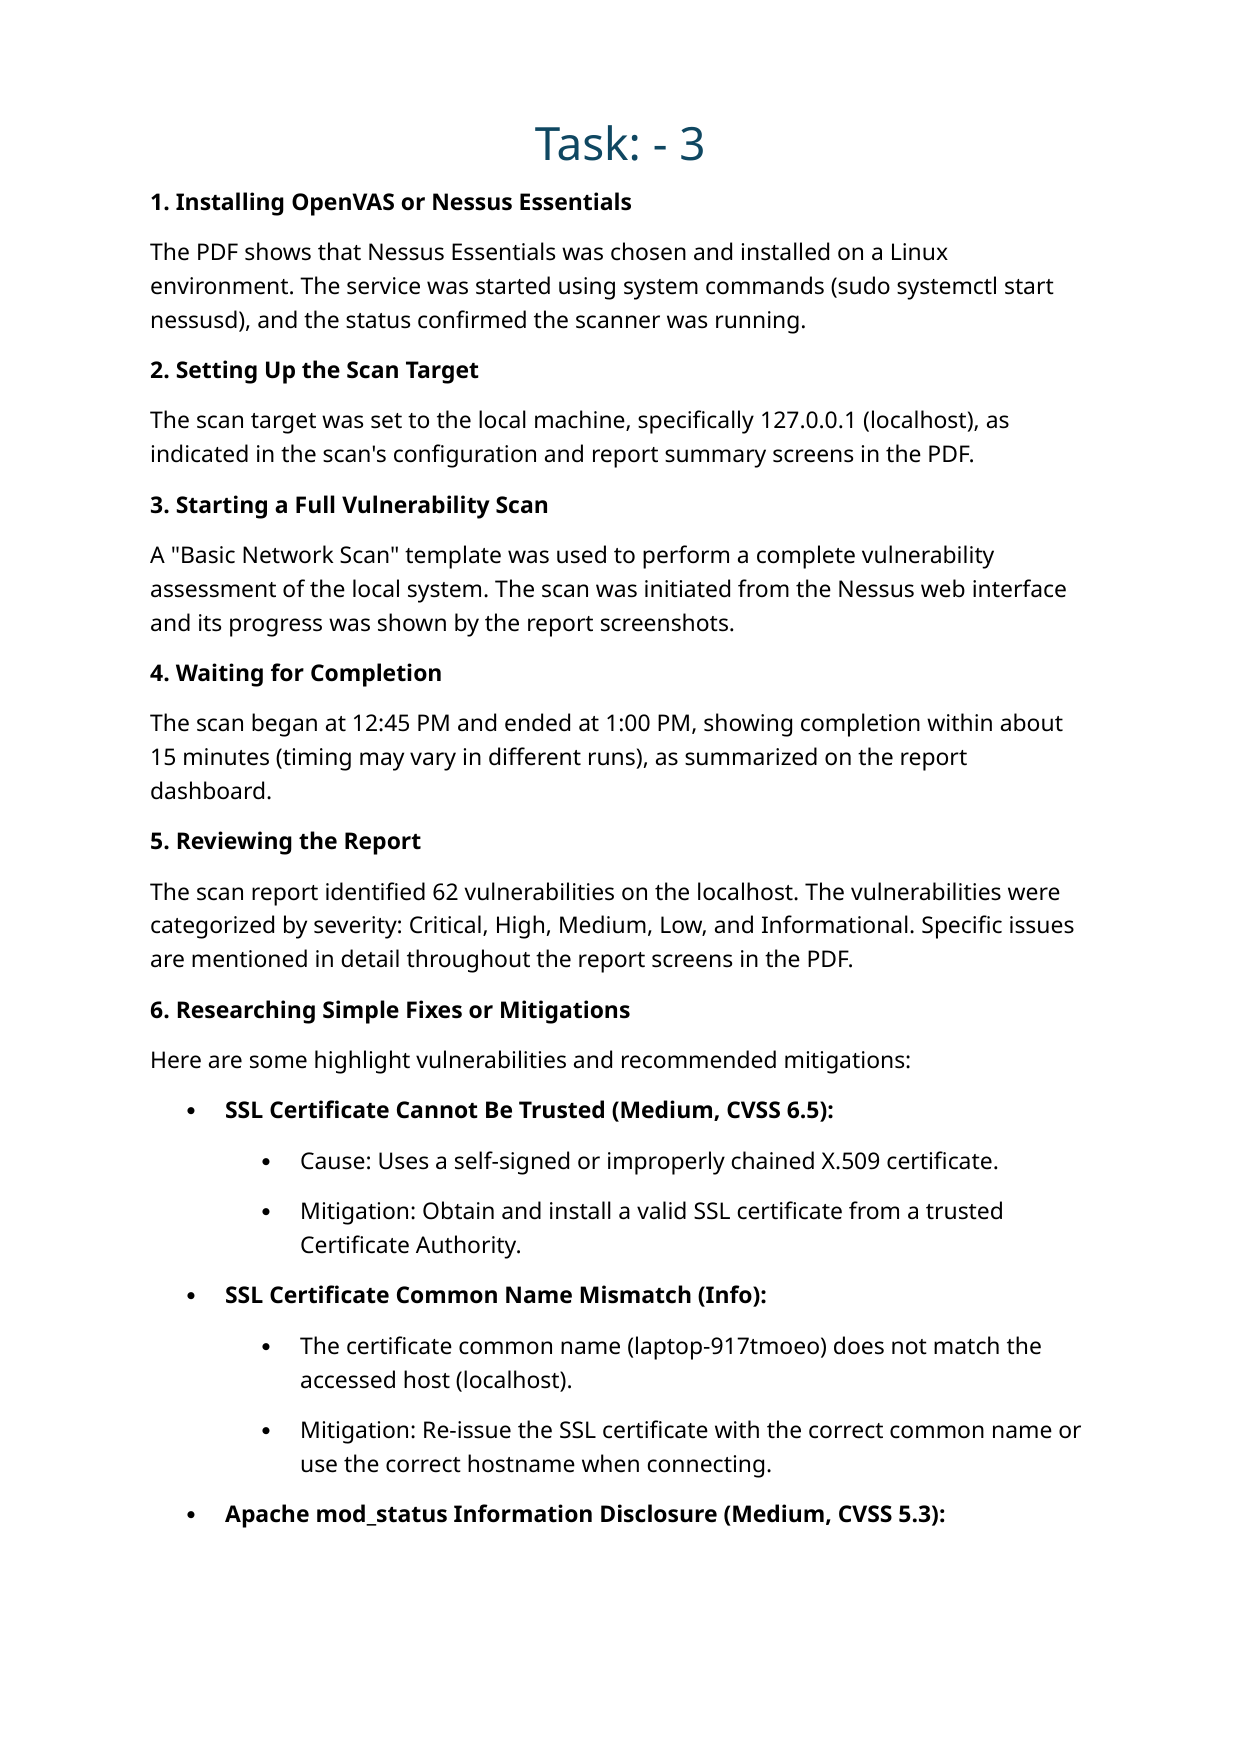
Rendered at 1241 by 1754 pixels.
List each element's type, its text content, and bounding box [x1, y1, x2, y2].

text 4. Waiting for Completion [150, 657, 1090, 688]
list Apache mod_status Information Disclosure (Medium, CVSS 5.3): [187, 1498, 1090, 1529]
text A "Basic Network Scan" template was used to perform a complete vulnerability assessment of the local system. The scan was initiated from the Nessus web interface and its progress was shown by the report screenshots.​ [150, 539, 1090, 638]
text 1. Installing OpenVAS or Nessus Essentials [150, 186, 1090, 217]
list Cause: Uses a self-signed or improperly chained X.509 certificate. [262, 1145, 1090, 1176]
text 2. Setting Up the Scan Target [150, 354, 1090, 385]
text The scan target was set to the local machine, specifically 127.0.0.1 (localhost), as indicated in the scan's configuration and report summary screens in the PDF.​ [150, 404, 1090, 469]
text 5. Reviewing the Report [150, 825, 1090, 857]
list SSL Certificate Common Name Mismatch (Info): [187, 1279, 1090, 1311]
text Here are some highlight vulnerabilities and recommended mitigations: [150, 1044, 1090, 1075]
list Mitigation: Obtain and install a valid SSL certificate from a trusted Certificate Authority. [262, 1195, 1090, 1260]
text The PDF shows that Nessus Essentials was chosen and installed on a Linux environment. The service was started using system commands (sudo systemctl start nessusd), and the status confirmed the scanner was running.​ [150, 236, 1090, 335]
text 3. Starting a Full Vulnerability Scan [150, 489, 1090, 520]
text The scan began at 12:45 PM and ended at 1:00 PM, showing completion within about 15 minutes (timing may vary in different runs), as summarized on the report dashboard.​ [150, 707, 1090, 806]
list Mitigation: Re-issue the SSL certificate with the correct common name or use the correct hostname when connecting. [262, 1414, 1090, 1479]
list The certificate common name (laptop-917tmoeo) does not match the accessed host (localhost). [262, 1330, 1090, 1395]
text 6. Researching Simple Fixes or Mitigations [150, 994, 1090, 1025]
text The scan report identified 62 vulnerabilities on the localhost. The vulnerabilities were categorized by severity: Critical, High, Medium, Low, and Informational. Specific issues are mentioned in detail throughout the report screens in the PDF.​ [150, 876, 1090, 974]
list SSL Certificate Cannot Be Trusted (Medium, CVSS 6.5): [187, 1094, 1090, 1126]
